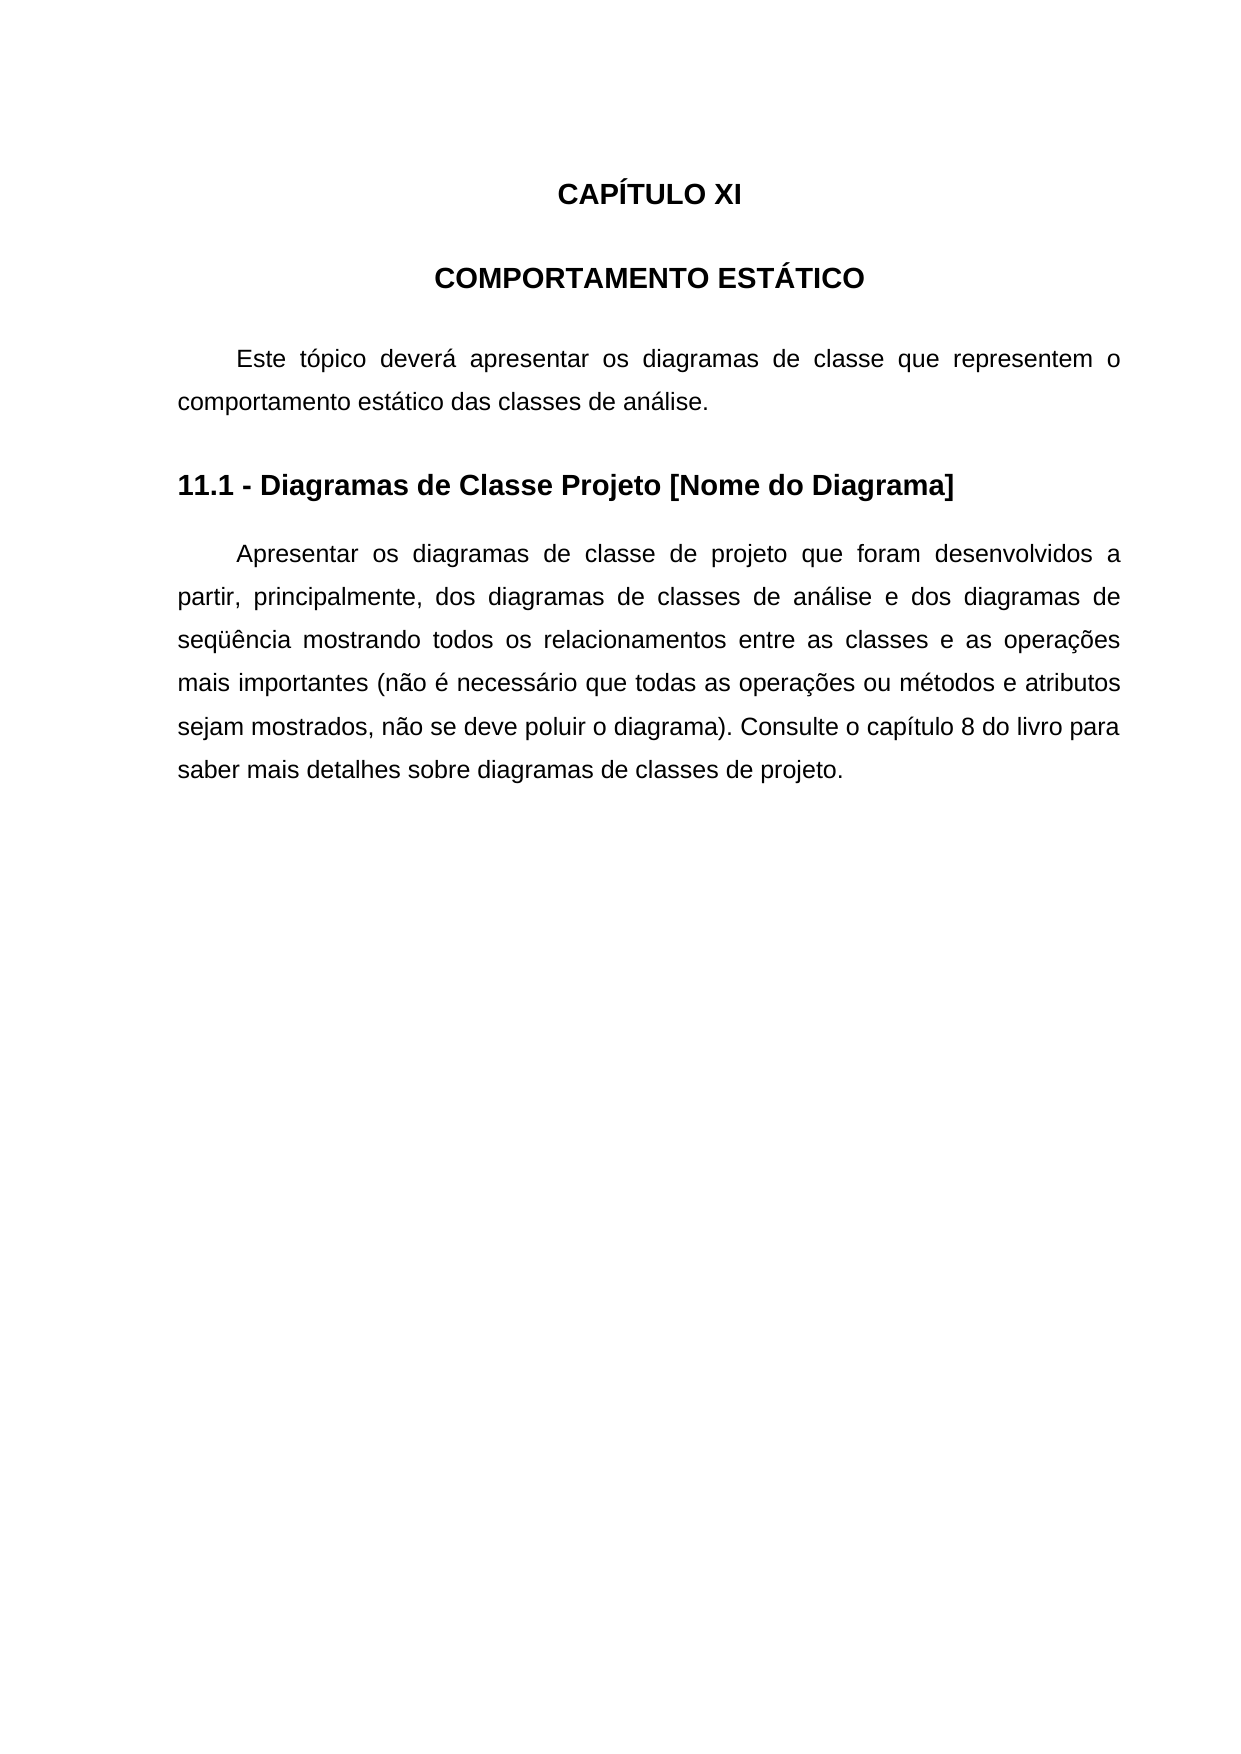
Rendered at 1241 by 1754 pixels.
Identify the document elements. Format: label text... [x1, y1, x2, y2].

text Apresentar os diagramas de classe de projeto que foram desenvolvidos a partir, principalmente, dos diagramas de classes de análise e dos diagramas de seqüência mostrando todos os relacionamentos entre as classes e as operações mais importantes (não é necessário que todas as operações ou métodos e atributos sejam mostrados, não se deve poluir o diagrama). Consulte o capítulo 8 do livro para saber mais detalhes sobre diagramas de classes de projeto. [177, 539, 1122, 783]
subtitle COMPORTAMENTO ESTÁTICO [177, 261, 1122, 294]
subtitle 11.1 - Diagramas de Classe Projeto [Nome do Diagrama] [177, 468, 1122, 502]
subtitle CAPÍTULO XI [177, 177, 1122, 211]
text Este tópico deverá apresentar os diagramas de classe que representem o comportamento estático das classes de análise. [177, 344, 1122, 416]
